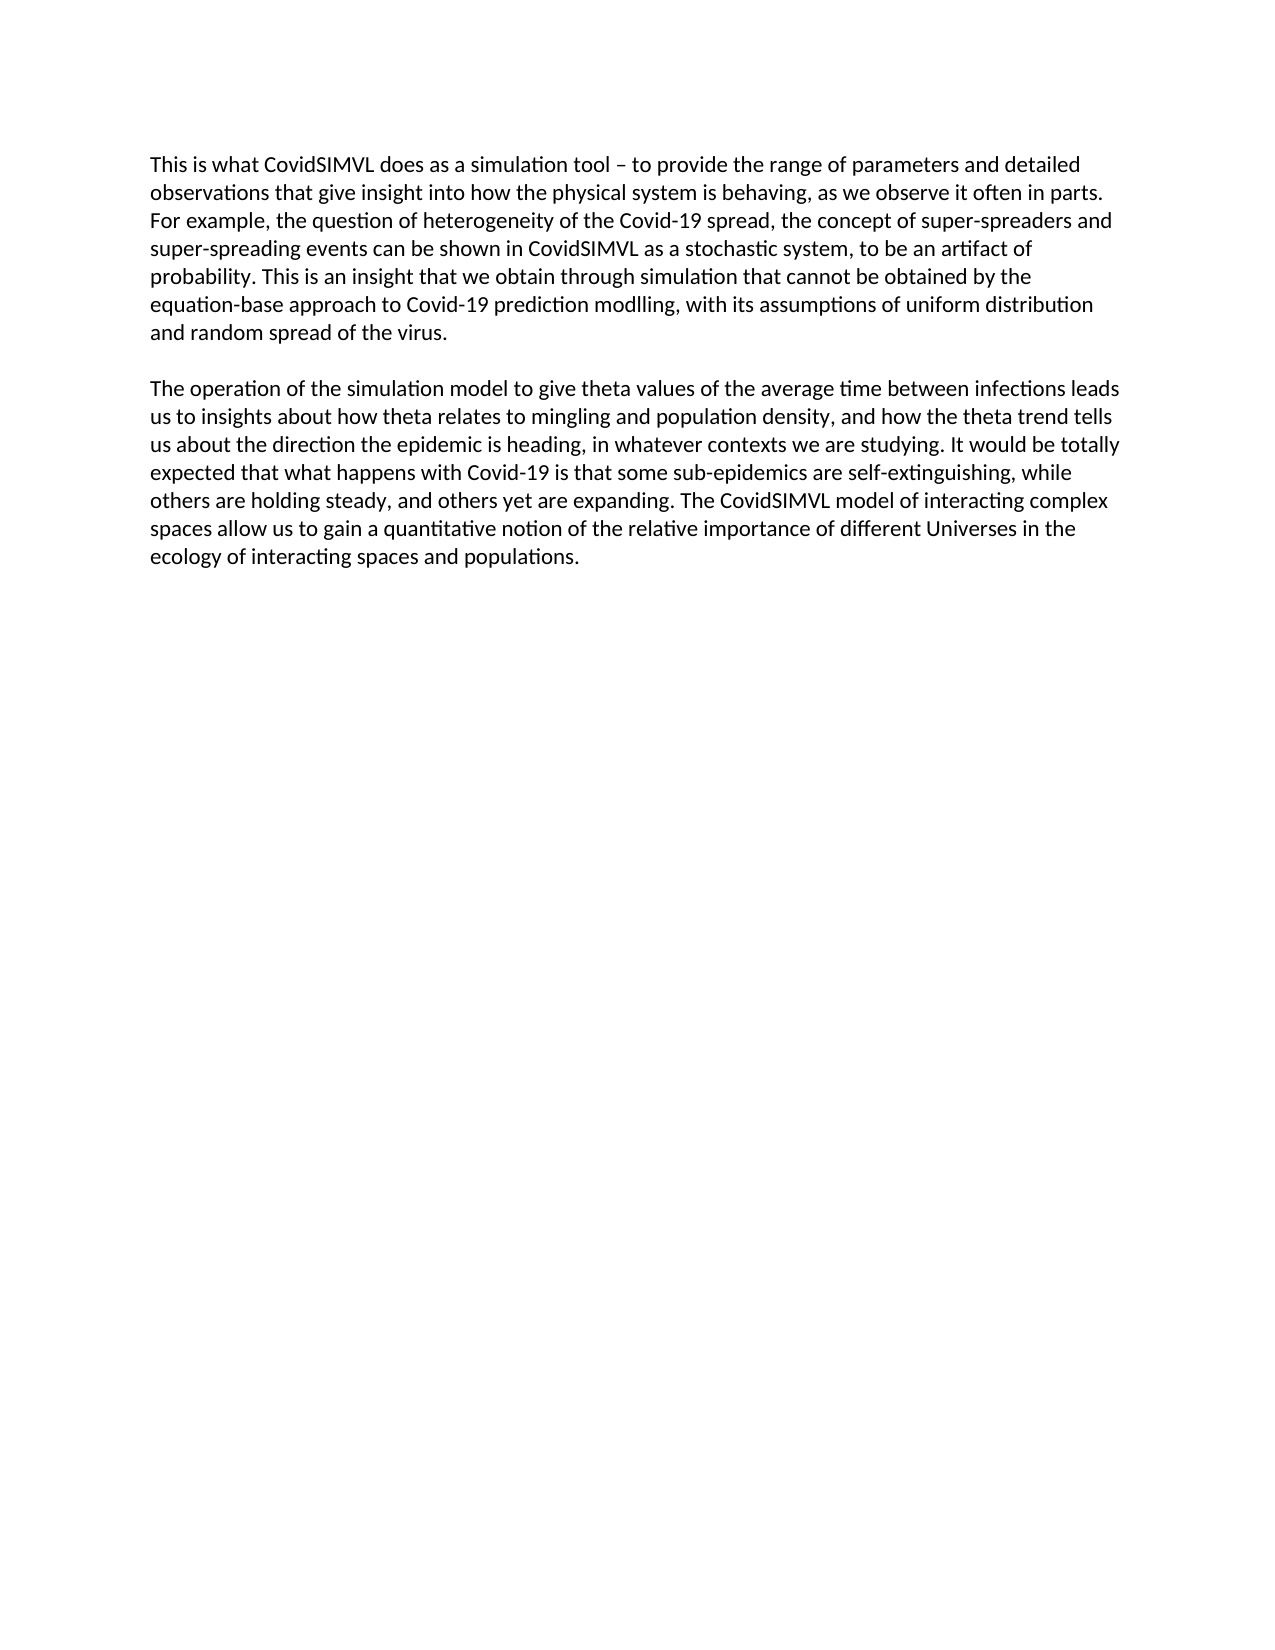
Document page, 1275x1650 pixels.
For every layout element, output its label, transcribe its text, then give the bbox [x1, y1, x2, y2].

text This is what CovidSIMVL does as a simulation tool – to provide the range of parameters and detailed observations that give insight into how the physical system is behaving, as we observe it often in parts. For example, the question of heterogeneity of the Covid-19 spread, the concept of super-spreaders and super-spreading events can be shown in CovidSIMVL as a stochastic system, to be an artifact of probability. This is an insight that we obtain through simulation that cannot be obtained by the equation-base approach to Covid-19 prediction modlling, with its assumptions of uniform distribution and random spread of the virus. [150, 150, 1125, 346]
text The operation of the simulation model to give theta values of the average time between infections leads us to insights about how theta relates to mingling and population density, and how the theta trend tells us about the direction the epidemic is heading, in whatever contexts we are studying. It would be totally expected that what happens with Covid-19 is that some sub-epidemics are self-extinguishing, while others are holding steady, and others yet are expanding. The CovidSIMVL model of interacting complex spaces allow us to gain a quantitative notion of the relative importance of different Universes in the ecology of interacting spaces and populations. [150, 374, 1125, 570]
